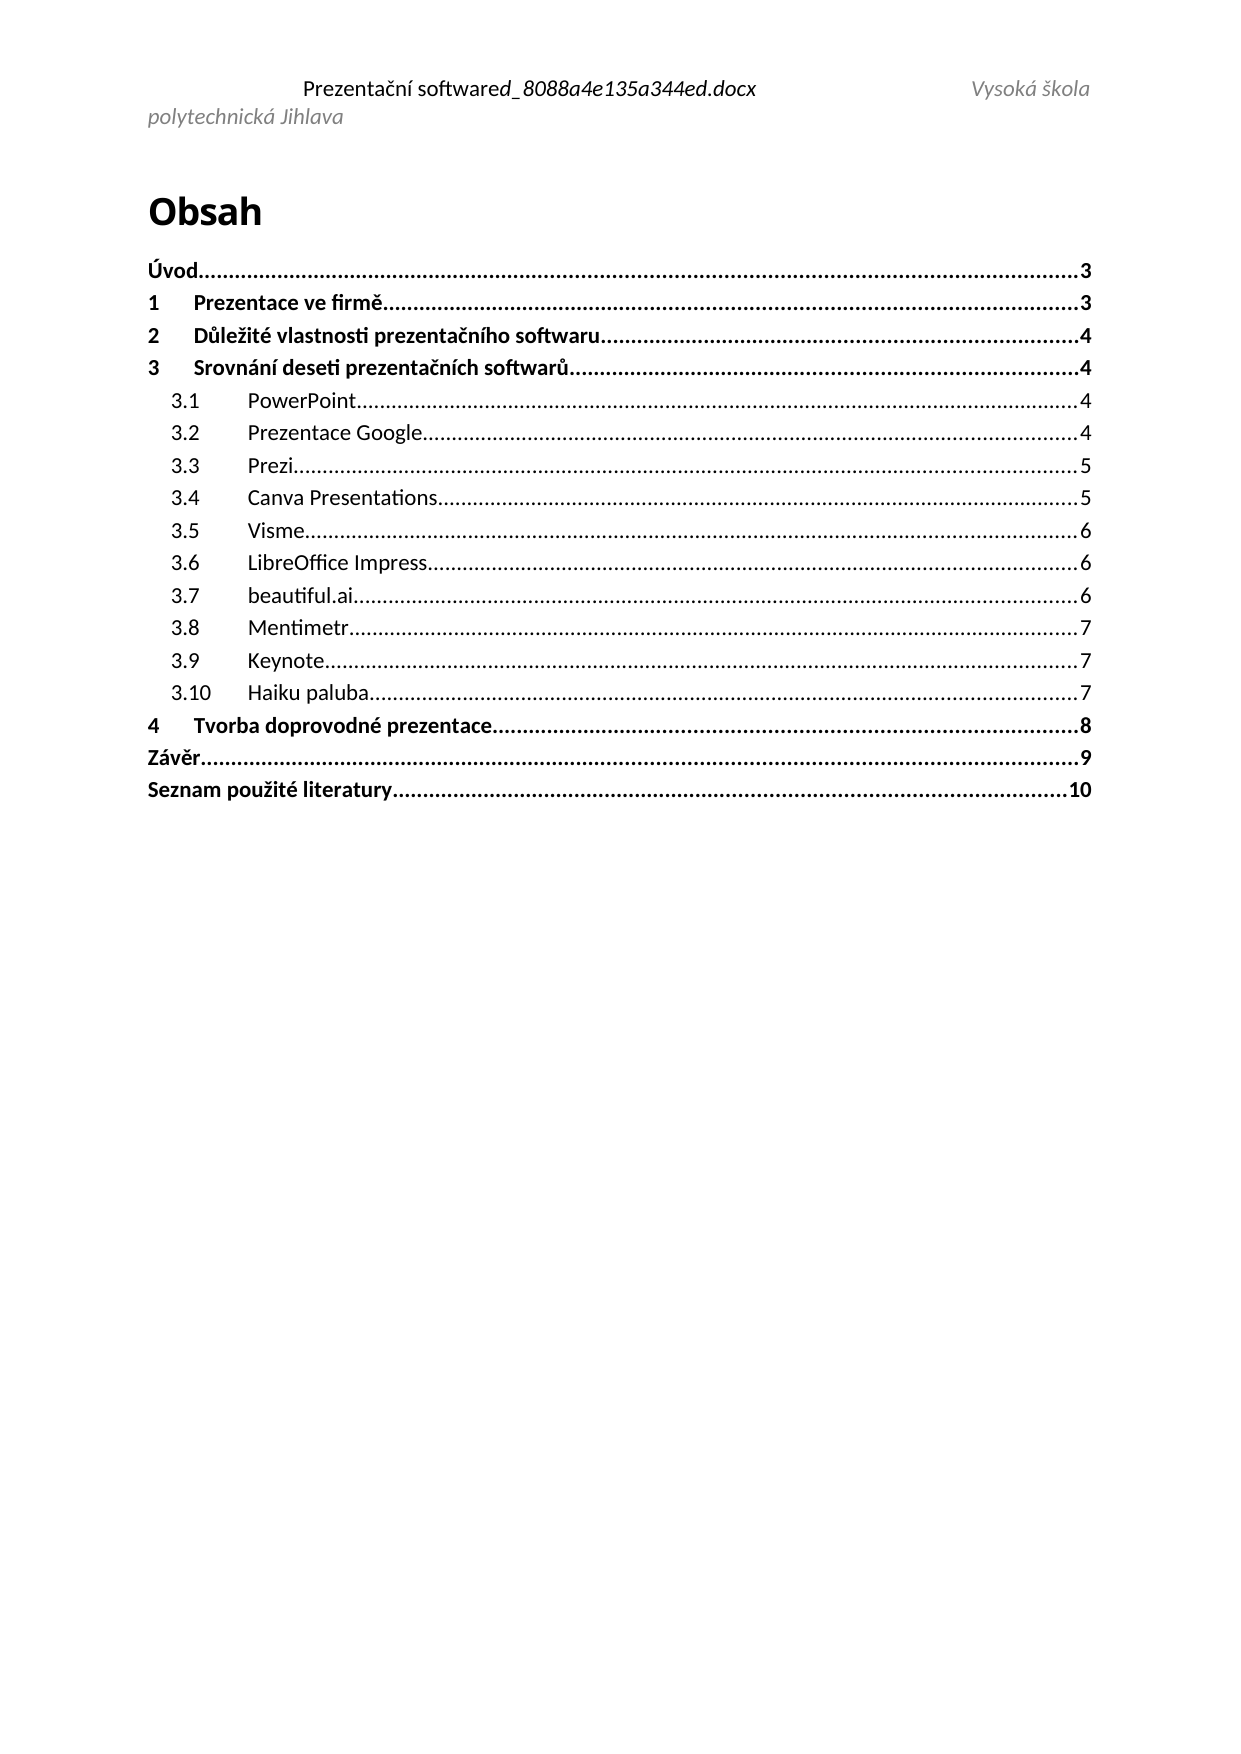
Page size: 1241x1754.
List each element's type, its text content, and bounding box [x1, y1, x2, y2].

text 3.10 Haiku paluba 7 [171, 678, 1093, 706]
text 3 Srovnání deseti prezentačních softwarů 4 [148, 353, 1093, 381]
text 3.4 Canva Presentations 5 [171, 483, 1093, 511]
text 3.7 beautiful.ai 6 [171, 581, 1093, 609]
text 3.9 Keynote 7 [171, 646, 1093, 674]
title Obsah [148, 185, 1093, 236]
text 3.3 Prezi 5 [171, 451, 1093, 479]
text 1 Prezentace ve firmě 3 [148, 288, 1093, 316]
text 3.8 Mentimetr 7 [171, 613, 1093, 641]
text 3.6 LibreOffice Impress 6 [171, 548, 1093, 576]
text 2 Důležité vlastnosti prezentačního softwaru 4 [148, 321, 1093, 349]
text 3.1 PowerPoint 4 [171, 386, 1093, 414]
text Seznam použité literatury 10 [148, 776, 1093, 804]
text 3.2 Prezentace Google 4 [171, 418, 1093, 446]
text Úvod 3 [148, 256, 1093, 284]
text Závěr 9 [148, 743, 1093, 771]
text 3.5 Visme 6 [171, 516, 1093, 544]
text 4 Tvorba doprovodné prezentace 8 [148, 711, 1093, 739]
